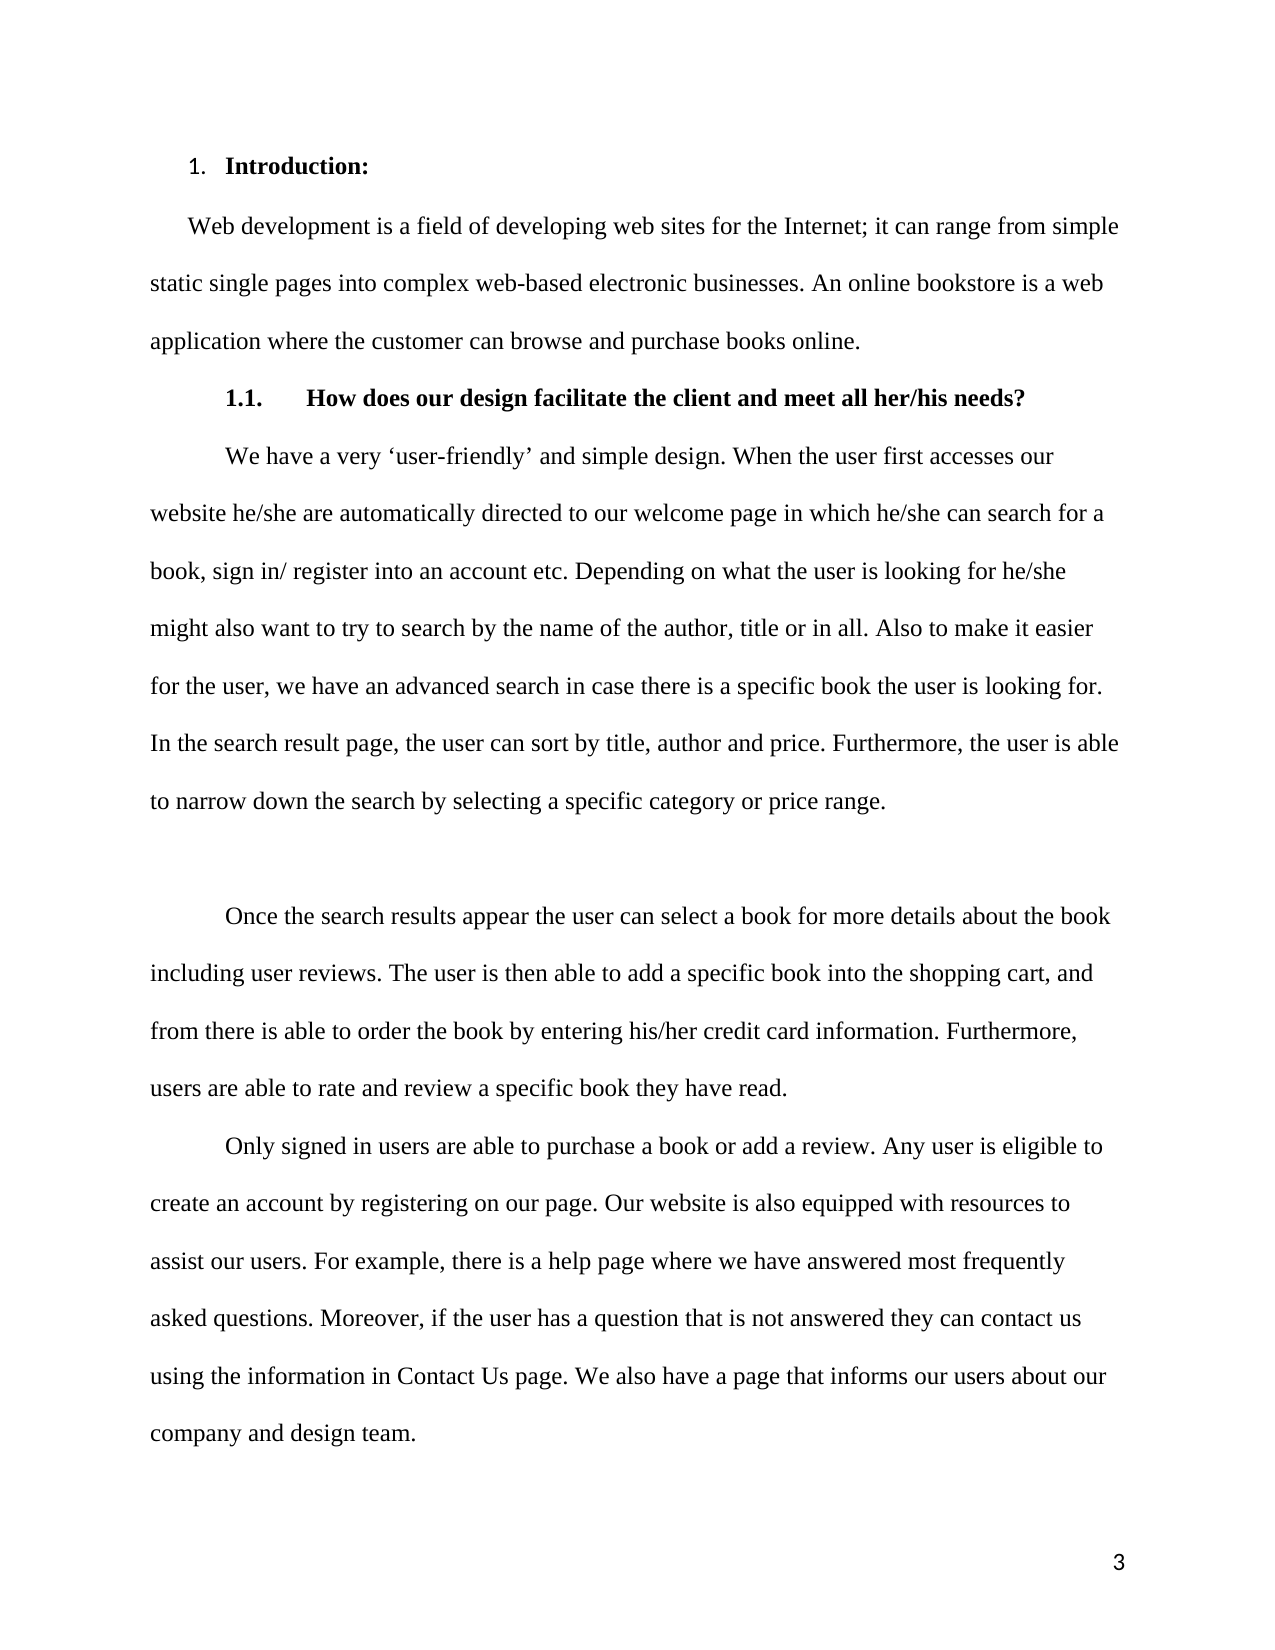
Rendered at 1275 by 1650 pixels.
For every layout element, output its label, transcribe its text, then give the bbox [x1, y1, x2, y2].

text Once the search results appear the user can select a book for more details about the book including user reviews. The user is then able to add a specific book into the shopping cart, and from there is able to order the book by entering his/her credit card information. Furthermore, users are able to rate and review a specific book they have read. [150, 901, 1125, 1102]
text Web development is a field of developing web sites for the Internet; it can range from simple static single pages into complex web-based electronic businesses. An online bookstore is a web application where the customer can browse and purchase books online. [150, 211, 1125, 355]
text Only signed in users are able to purchase a book or add a review. Any user is eligible to create an account by registering on our page. Our website is also equipped with resources to assist our users. For example, there is a help page where we have answered most frequently asked questions. Moreover, if the user has a question that is not answered they can contact us using the information in Contact Us page. We also have a page that informs our users about our company and design team. [150, 1131, 1125, 1447]
text We have a very ‘user-friendly’ and simple design. When the user first accesses our website he/she are automatically directed to our welcome page in which he/she can search for a book, sign in/ register into an account etc. Depending on what the user is looking for he/she might also want to try to search by the name of the author, title or in all. Also to make it easier for the user, we have an advanced search in case there is a specific book the user is looking for. In the search result page, the user can sort by title, author and price. Furthermore, the user is able to narrow down the search by selecting a specific category or price range. [150, 441, 1125, 815]
list Introduction: [187, 150, 1125, 181]
list How does our design facilitate the client and meet all her/his needs? [225, 383, 1125, 412]
